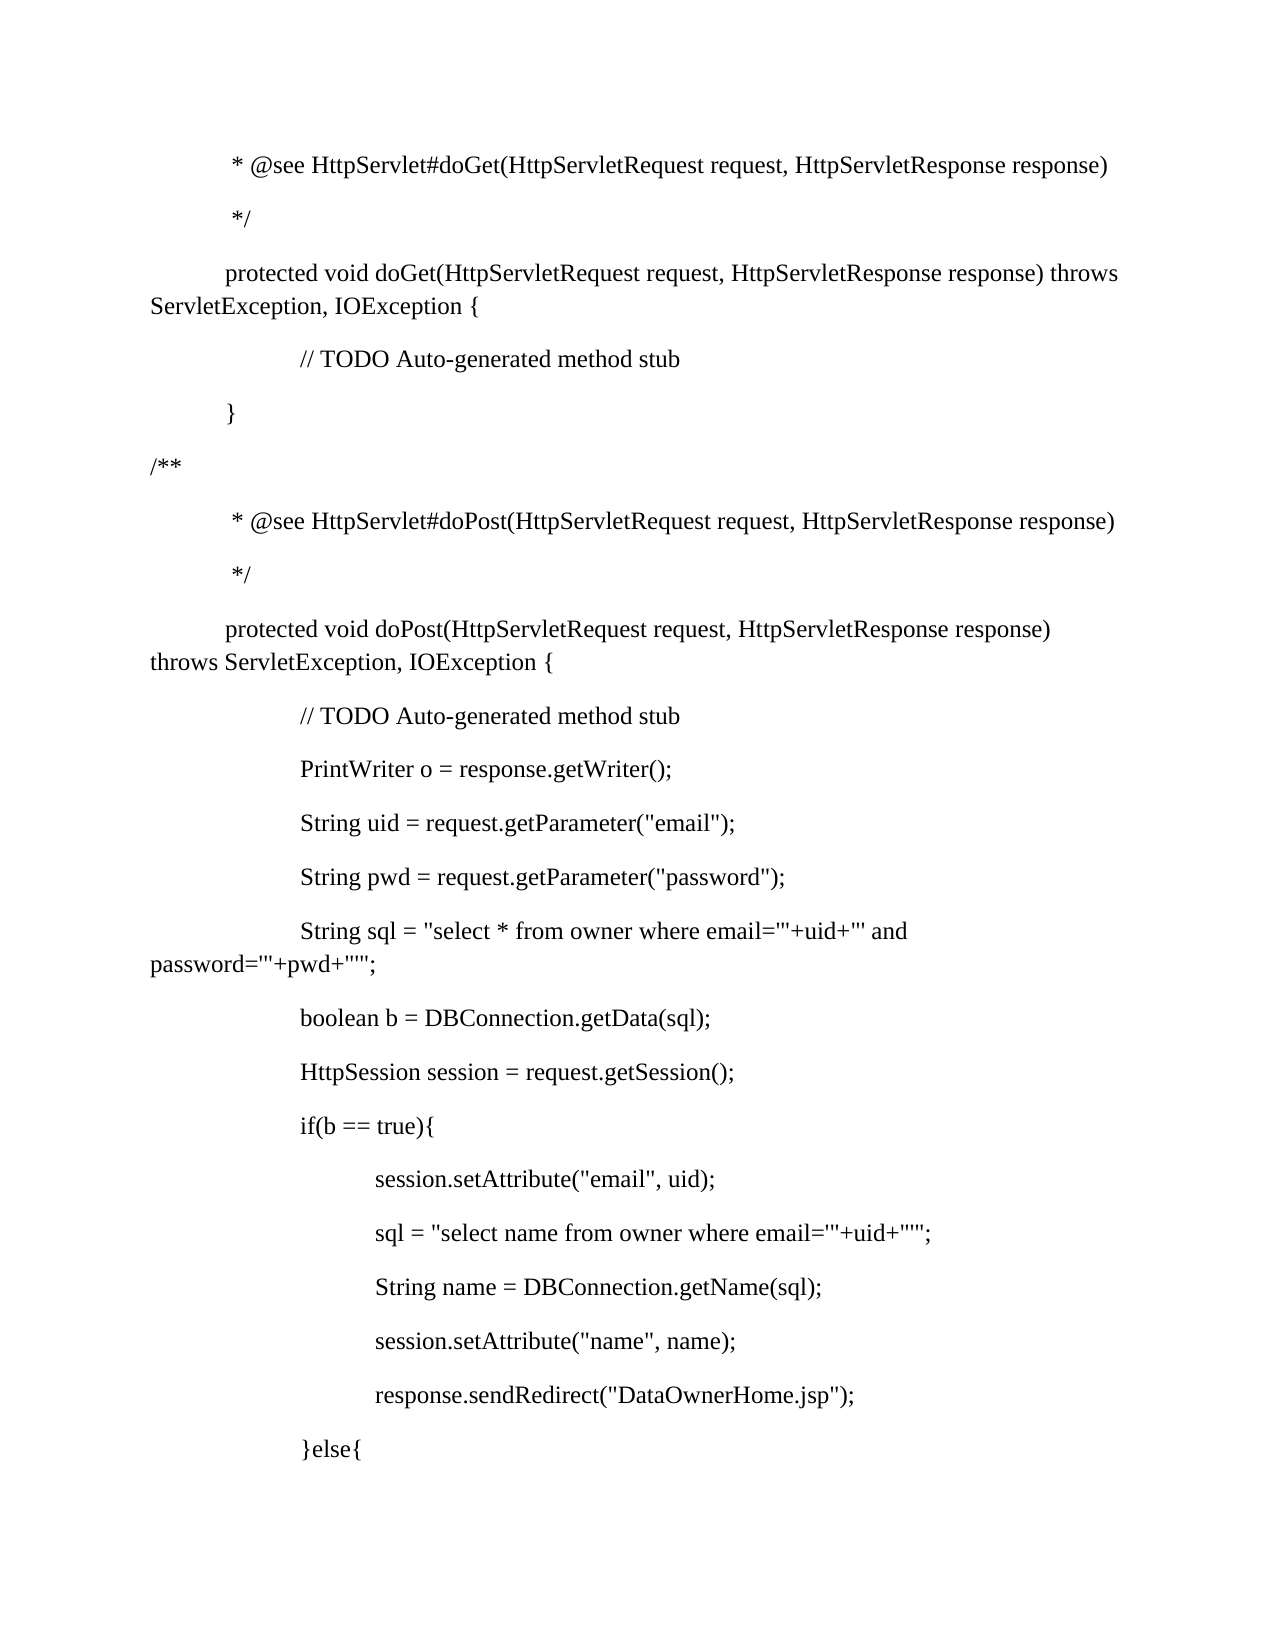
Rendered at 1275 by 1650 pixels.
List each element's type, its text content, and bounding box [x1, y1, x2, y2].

text PrintWriter o = response.getWriter(); [150, 754, 1125, 783]
text String sql = "select * from owner where email='"+uid+"' and password='"+pwd+"'"; [150, 916, 1125, 978]
text String name = DBConnection.getName(sql); [150, 1272, 1125, 1301]
text session.setAttribute("email", uid); [150, 1164, 1125, 1193]
text String pwd = request.getParameter("password"); [150, 862, 1125, 891]
text */ [150, 560, 1125, 589]
text }else{ [150, 1434, 1125, 1463]
text } [150, 398, 1125, 427]
text protected void doGet(HttpServletRequest request, HttpServletResponse response) throws ServletException, IOException { [150, 258, 1125, 319]
text if(b == true){ [150, 1111, 1125, 1139]
text * @see HttpServlet#doGet(HttpServletRequest request, HttpServletResponse response) [150, 150, 1125, 179]
text HttpSession session = request.getSession(); [150, 1057, 1125, 1086]
text */ [150, 204, 1125, 233]
text * @see HttpServlet#doPost(HttpServletRequest request, HttpServletResponse response) [150, 506, 1125, 535]
text // TODO Auto-generated method stub [150, 344, 1125, 373]
text response.sendRedirect("DataOwnerHome.jsp"); [150, 1380, 1125, 1409]
text String uid = request.getParameter("email"); [150, 808, 1125, 837]
text /** [150, 452, 1125, 481]
text protected void doPost(HttpServletRequest request, HttpServletResponse response) throws ServletException, IOException { [150, 614, 1125, 676]
text session.setAttribute("name", name); [150, 1326, 1125, 1355]
text // TODO Auto-generated method stub [150, 701, 1125, 729]
text boolean b = DBConnection.getData(sql); [150, 1003, 1125, 1032]
text sql = "select name from owner where email='"+uid+"'"; [150, 1218, 1125, 1247]
